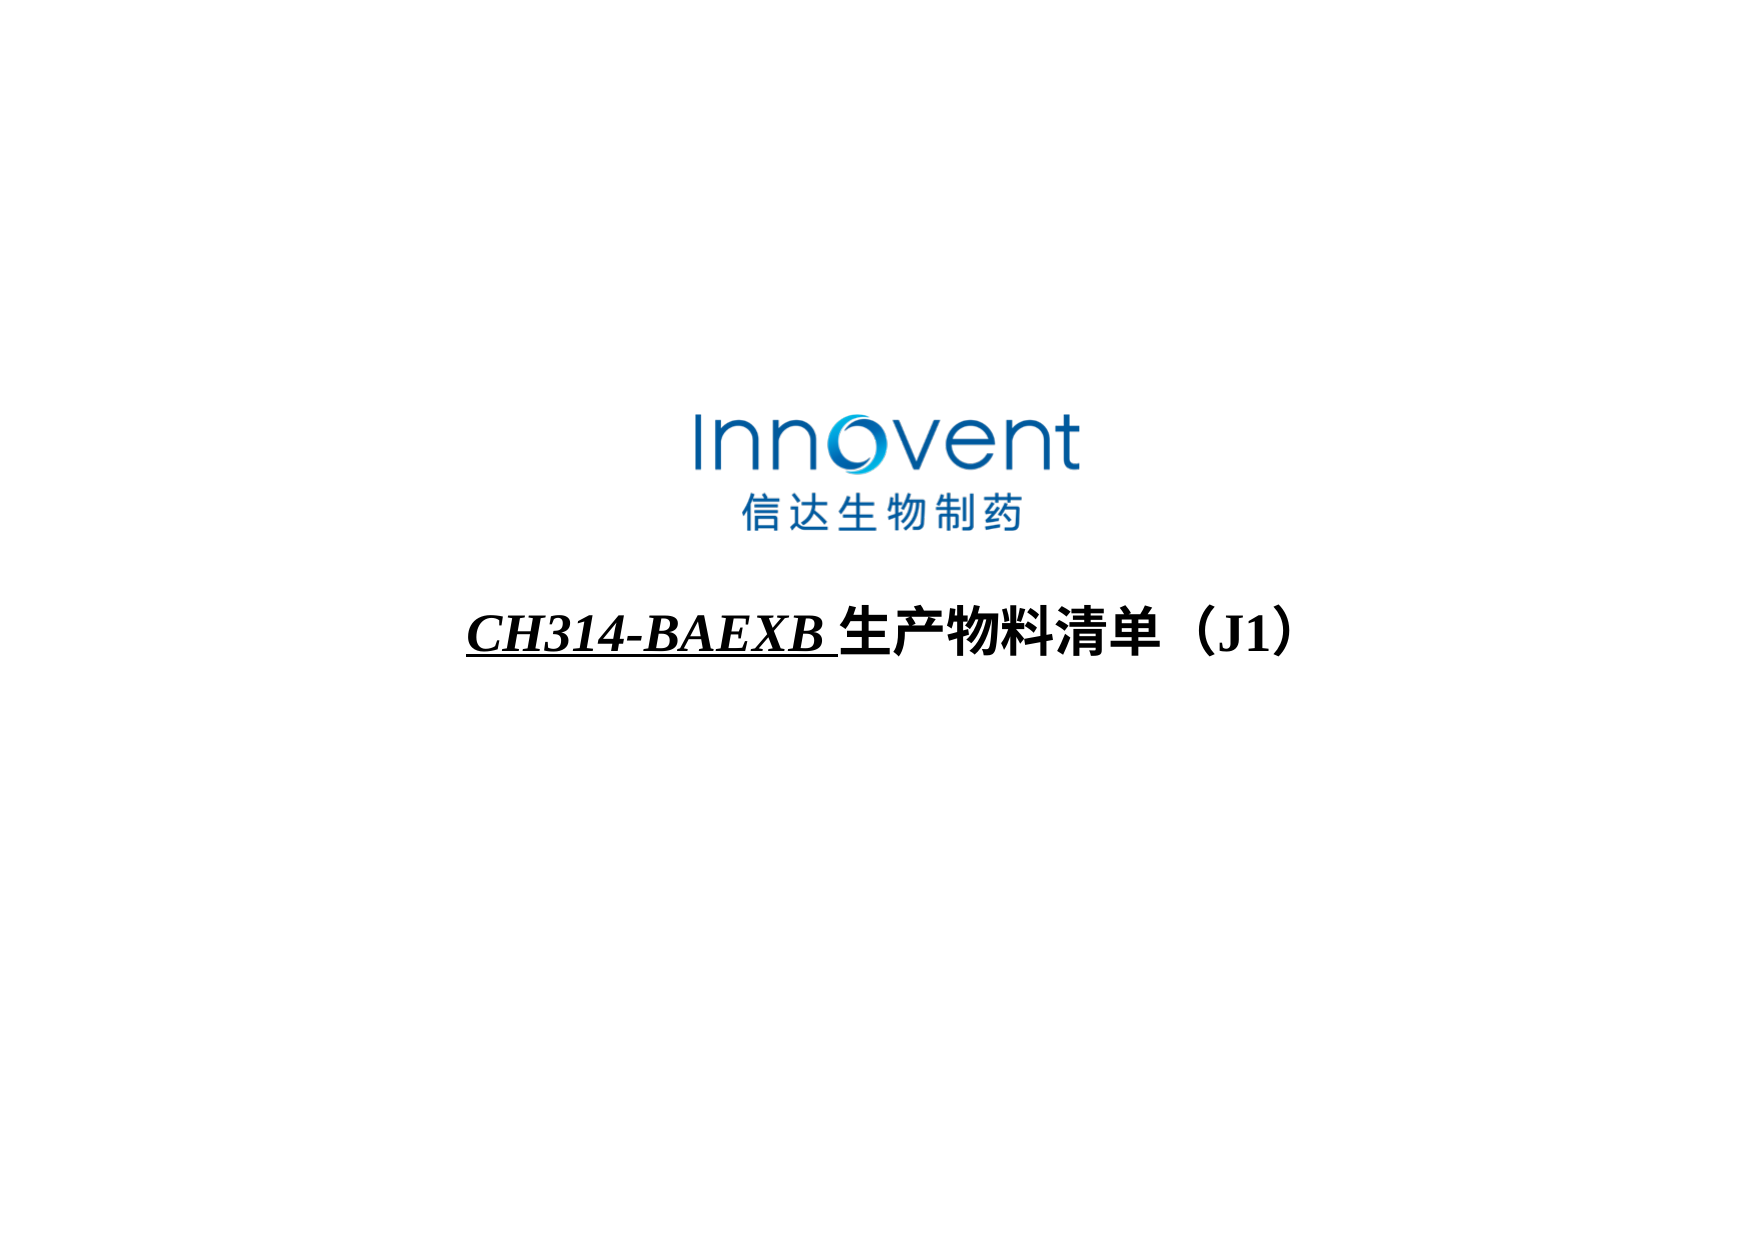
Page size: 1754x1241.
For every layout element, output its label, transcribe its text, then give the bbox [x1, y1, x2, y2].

picture [695, 414, 1080, 531]
list CH314-BAEXB 生产物料清单（J1） [187, 588, 1604, 667]
